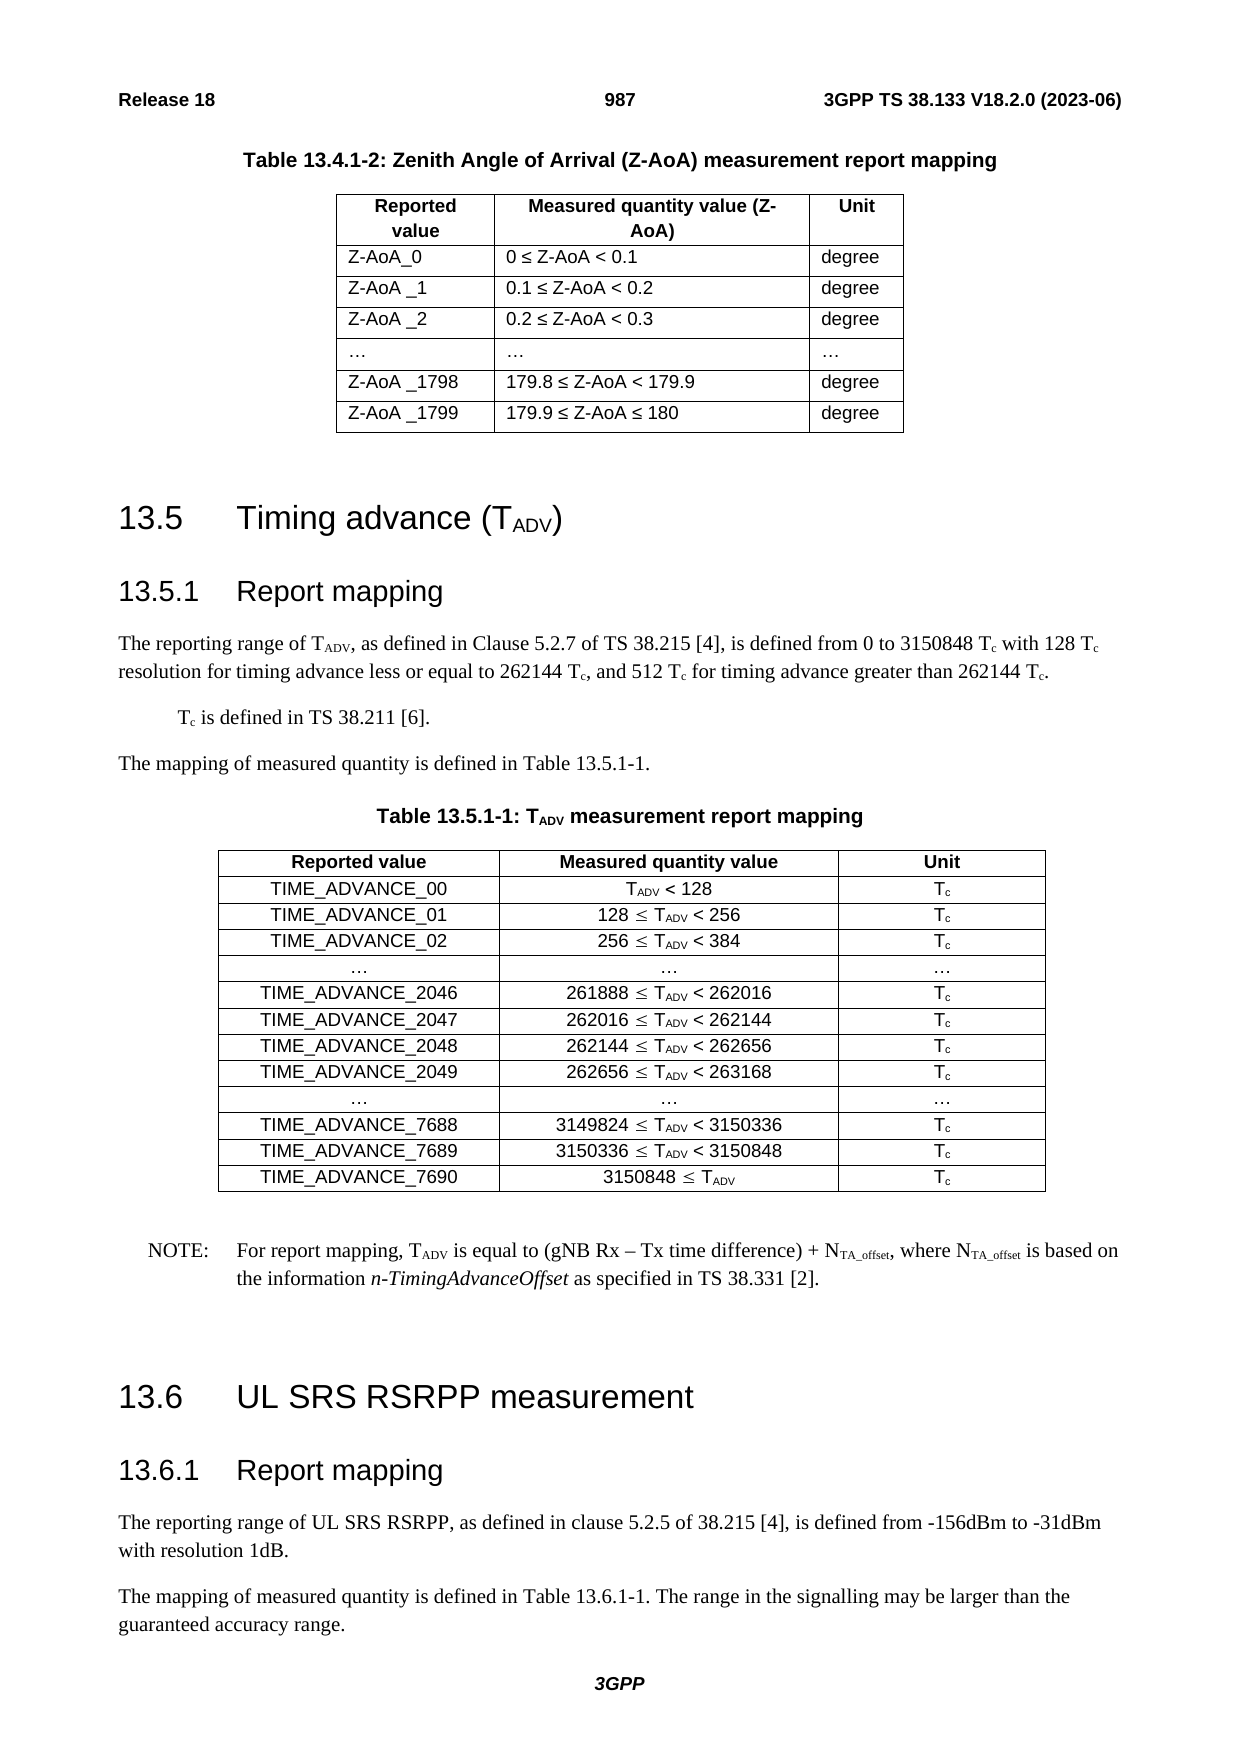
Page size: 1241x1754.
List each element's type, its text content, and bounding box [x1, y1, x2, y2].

table_cell … [495, 339, 809, 369]
table_cell 128 TADV < 256 [500, 904, 838, 929]
subtitle 13.5 Timing advance (TADV) [118, 498, 1122, 537]
table_cell TIME_ADVANCE_2046 [219, 982, 499, 1007]
table_cell Tc [839, 1009, 1045, 1034]
table_header Measured quantity value [500, 851, 838, 876]
table_cell Tc [839, 930, 1045, 955]
table_cell Z-AoA _2 [337, 308, 494, 338]
table_cell 3150336 TADV < 3150848 [500, 1140, 838, 1165]
table_cell TIME_ADVANCE_7688 [219, 1113, 499, 1138]
text The mapping of measured quantity is defined in Table 13.6.1-1. The range in the signalling may be larger than the guaranteed accuracy range. [118, 1584, 1122, 1636]
table_cell 262656 TADV < 263168 [500, 1061, 838, 1086]
table_cell 262016 TADV < 262144 [500, 1009, 838, 1034]
subtitle 13.6.1 Report mapping [118, 1453, 1122, 1486]
table_header Reported value [337, 195, 494, 244]
table_cell TIME_ADVANCE_2047 [219, 1009, 499, 1034]
table_cell TADV 128 [500, 877, 838, 902]
text The reporting range of TADV, as defined in Clause 5.2.7 of TS 38.215 [4], is defined from 0 to 3150848 Tc with 128 Tc resolution for timing advance less or equal to 262144 Tc, and 512 Tc for timing advance greater than 262144 Tc. [118, 631, 1122, 683]
table_cell Tc [839, 982, 1045, 1007]
table_cell TIME_ADVANCE_02 [219, 930, 499, 955]
table_cell Tc [839, 1061, 1045, 1086]
subtitle 13.6 UL SRS RSRPP measurement [118, 1377, 1122, 1416]
text The mapping of measured quantity is defined in Table 13.5.1-1. [118, 751, 1122, 775]
table_cell TIME_ADVANCE_7689 [219, 1140, 499, 1165]
table_header Reported value [219, 851, 499, 876]
table_cell degree [810, 371, 903, 401]
table_cell 262144 TADV < 262656 [500, 1035, 838, 1060]
table_cell 179.8 ≤ Z-AoA < 179.9 [495, 371, 809, 401]
text NOTE: For report mapping, TADV is equal to (gNB Rx – Tx time difference) + NTA_offset, where NTA_offset is based on the information n-TimingAdvanceOffset as specified in TS 38.331 [2]. [148, 1238, 1122, 1290]
text Table 13.4.1-2: Zenith Angle of Arrival (Z-AoA) measurement report mapping [118, 148, 1122, 172]
table_cell … [500, 956, 838, 981]
table_cell Z-AoA _1799 [337, 402, 494, 432]
table_cell 0.2 ≤ Z-AoA < 0.3 [495, 308, 809, 338]
table_cell … [810, 339, 903, 369]
table_cell … [337, 339, 494, 369]
table_cell TIME_ADVANCE_01 [219, 904, 499, 929]
table_cell Tc [839, 1035, 1045, 1060]
table_cell 179.9 ≤ Z-AoA ≤ 180 [495, 402, 809, 432]
table_cell Tc [839, 1166, 1045, 1191]
table_cell … [839, 1087, 1045, 1112]
text The reporting range of UL SRS RSRPP, as defined in clause 5.2.5 of 38.215 [4], is defined from -156dBm to -31dBm with resolution 1dB. [118, 1510, 1122, 1562]
table_cell TIME_ADVANCE_2048 [219, 1035, 499, 1060]
table_cell Tc [839, 877, 1045, 902]
table_header Unit [839, 851, 1045, 876]
table_header Measured quantity value (Z-AoA) [495, 195, 809, 244]
table_cell degree [810, 246, 903, 276]
table_cell 256 TADV < 384 [500, 930, 838, 955]
table_cell TIME_ADVANCE_2049 [219, 1061, 499, 1086]
table_cell TIME_ADVANCE_7690 [219, 1166, 499, 1191]
table_cell 0.1 ≤ Z-AoA < 0.2 [495, 277, 809, 307]
table_cell 3149824 TADV < 3150336 [500, 1113, 838, 1138]
table_cell Tc [839, 904, 1045, 929]
table_cell … [219, 956, 499, 981]
table_cell … [839, 956, 1045, 981]
table_cell 261888 TADV < 262016 [500, 982, 838, 1007]
table_cell … [500, 1087, 838, 1112]
table_cell Tc [839, 1140, 1045, 1165]
table_cell 3150848 TADV [500, 1166, 838, 1191]
table_cell TIME_ADVANCE_00 [219, 877, 499, 902]
text Table 13.5.1-1: TADV measurement report mapping [118, 804, 1122, 828]
table_cell Tc [839, 1113, 1045, 1138]
table_cell … [219, 1087, 499, 1112]
table_cell degree [810, 308, 903, 338]
text Tc is defined in TS 38.211 [6]. [148, 705, 1122, 729]
table_cell Z-AoA _1798 [337, 371, 494, 401]
table_header Unit [810, 195, 903, 244]
table_cell Z-AoA_0 [337, 246, 494, 276]
table_cell Z-AoA _1 [337, 277, 494, 307]
table_cell 0 ≤ Z-AoA < 0.1 [495, 246, 809, 276]
table_cell degree [810, 277, 903, 307]
subtitle 13.5.1 Report mapping [118, 574, 1122, 607]
table_cell degree [810, 402, 903, 432]
